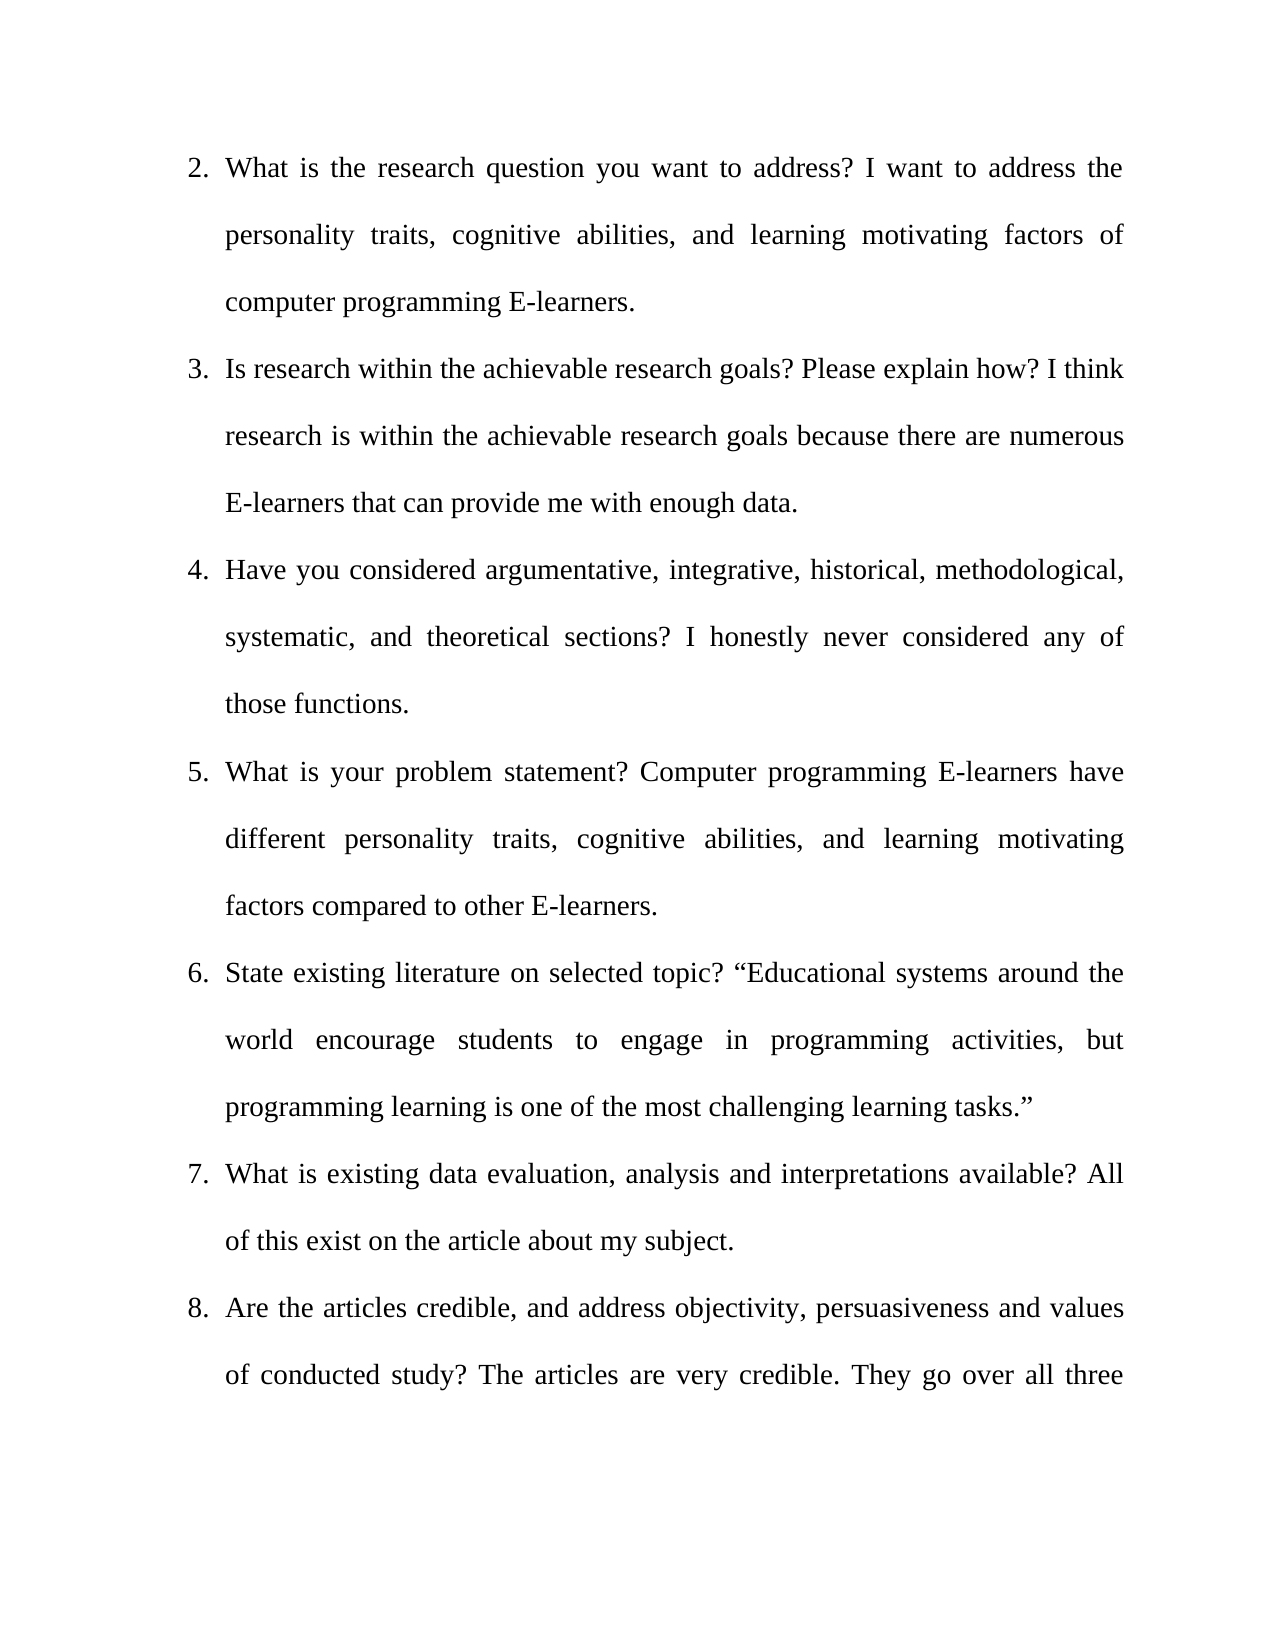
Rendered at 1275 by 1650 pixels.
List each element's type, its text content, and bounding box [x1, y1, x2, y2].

list What is your problem statement? Computer programming E-learners have different personality traits, cognitive abilities, and learning motivating factors compared to other E-learners. [187, 754, 1125, 921]
list Is research within the achievable research goals? Please explain how? I think research is within the achievable research goals because there are numerous E-learners that can provide me with enough data. [187, 351, 1125, 519]
list State existing literature on selected topic? “Educational systems around the world encourage students to engage in programming activities, but programming learning is one of the most challenging learning tasks.” [187, 955, 1125, 1123]
list Have you considered argumentative, integrative, historical, methodological, systematic, and theoretical sections? I honestly never considered any of those functions. [187, 552, 1125, 720]
list What is existing data evaluation, analysis and interpretations available? All of this exist on the article about my subject. [187, 1156, 1125, 1257]
list What is the research question you want to address? I want to address the personality traits, cognitive abilities, and learning motivating factors of computer programming E-learners. [187, 150, 1125, 318]
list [187, 1290, 1125, 1391]
